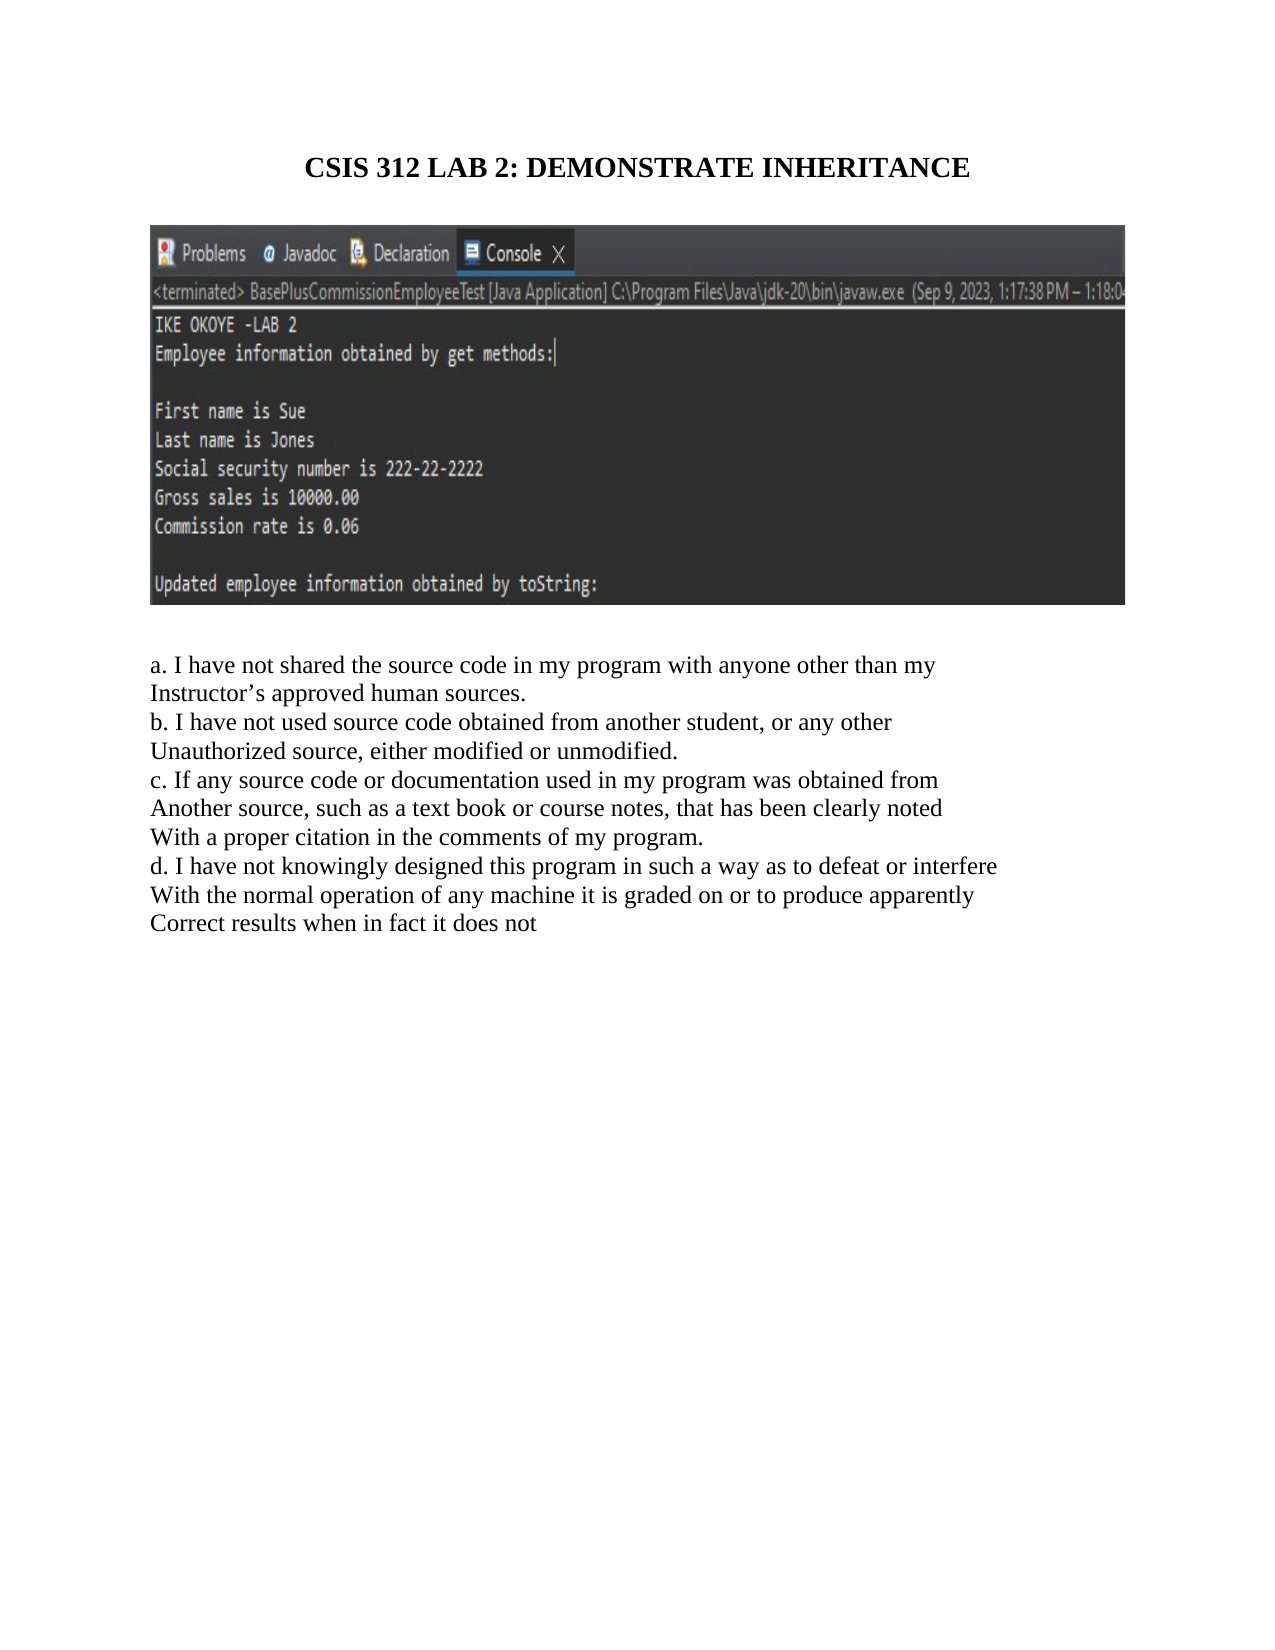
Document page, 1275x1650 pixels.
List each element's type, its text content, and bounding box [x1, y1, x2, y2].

text d. I have not knowingly designed this program in such a way as to defeat or interfere [150, 851, 1125, 880]
text Instructor’s approved human sources. [150, 678, 1125, 707]
text c. If any source code or documentation used in my program was obtained from [150, 765, 1125, 793]
text Unauthorized source, either modified or unmodified. [150, 736, 1125, 765]
text With a proper citation in the comments of my program. [150, 822, 1125, 851]
text b. I have not used source code obtained from another student, or any other [150, 707, 1125, 736]
text With the normal operation of any machine it is graded on or to produce apparently [150, 880, 1125, 908]
text Another source, such as a text book or course notes, that has been clearly noted [150, 793, 1125, 822]
subtitle CSIS 312 LAB 2: DEMONSTRATE INHERITANCE [150, 150, 1125, 183]
text a. I have not shared the source code in my program with anyone other than my [150, 650, 1125, 678]
picture [150, 225, 1125, 605]
text Correct results when in fact it does not [150, 908, 1125, 937]
